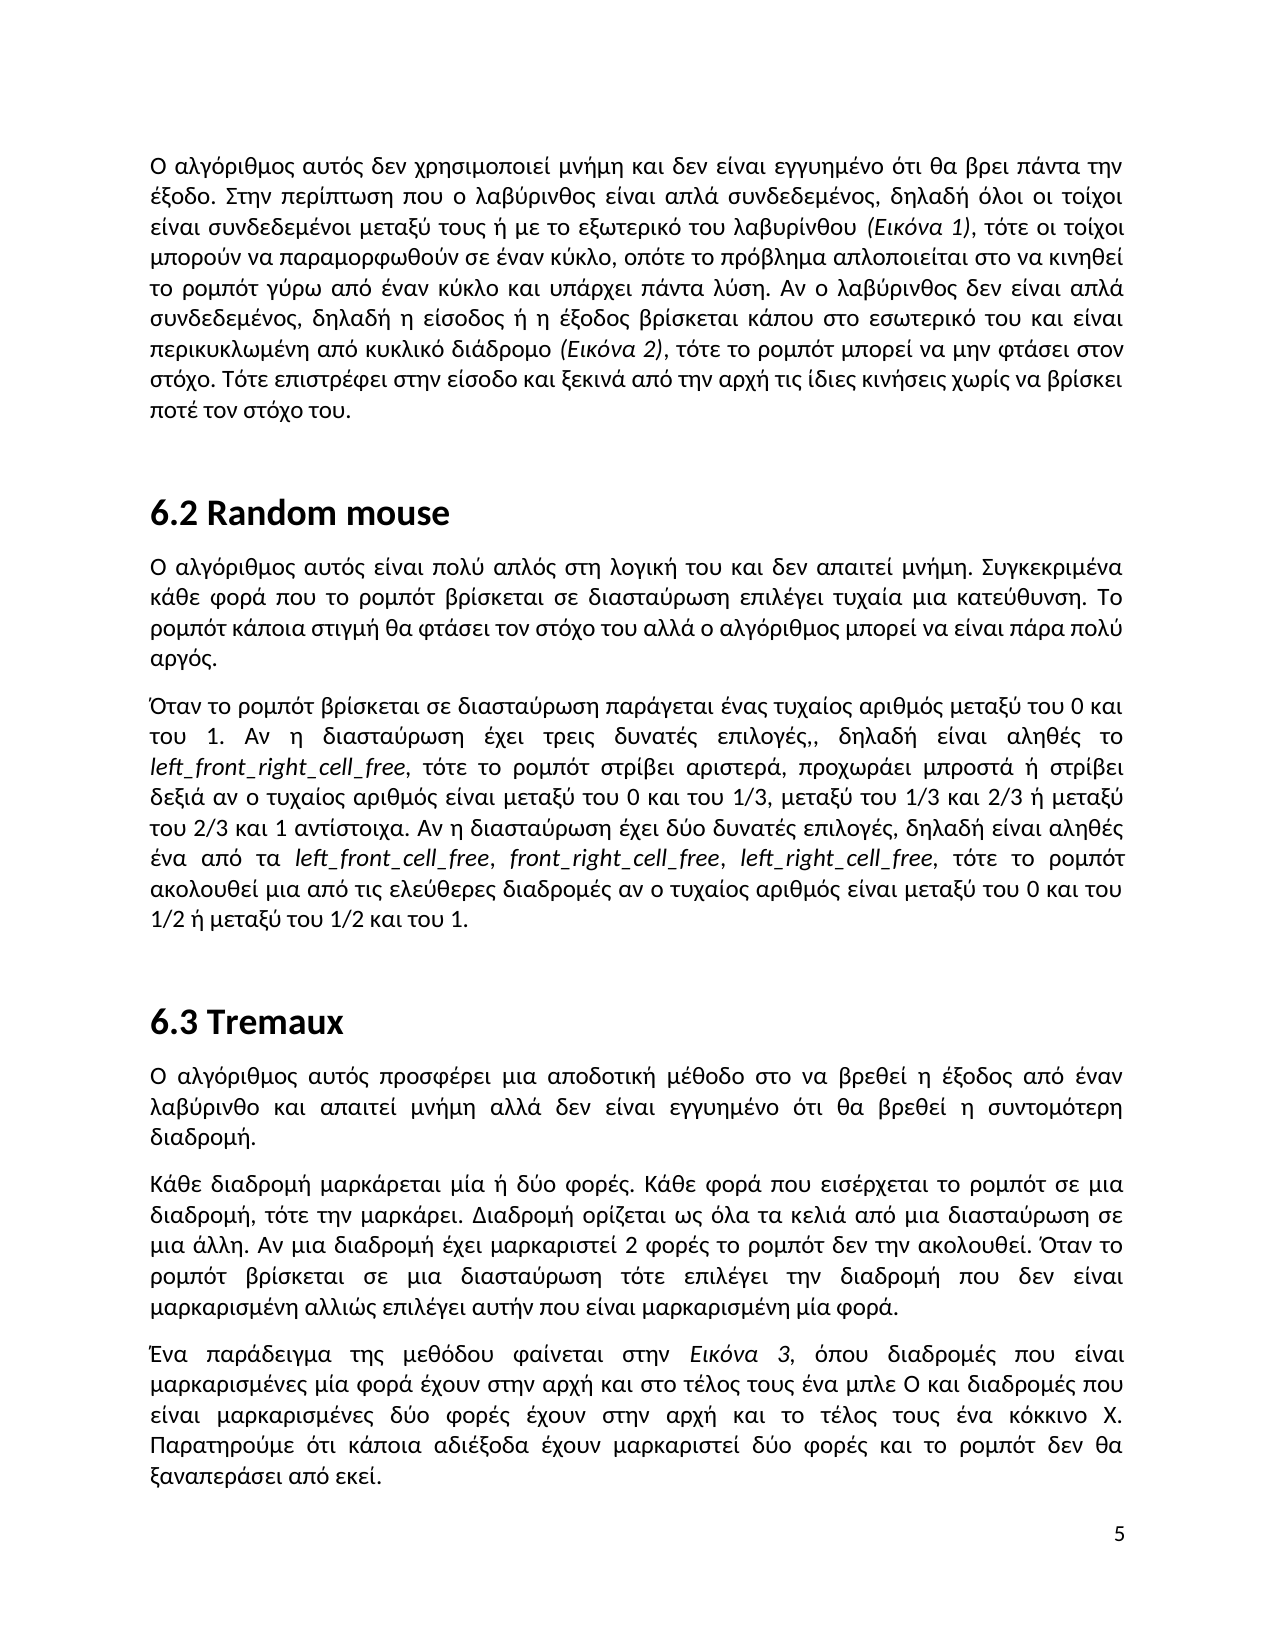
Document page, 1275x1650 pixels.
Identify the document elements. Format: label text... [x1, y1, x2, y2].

text Ο αλγόριθμος αυτός προσφέρει μια αποδοτική μέθοδο στο να βρεθεί η έξοδος από έναν λαβύρινθο και απαιτεί μνήμη αλλά δεν είναι εγγυημένο ότι θα βρεθεί η συντομότερη διαδρομή. [150, 1060, 1125, 1152]
text Ένα παράδειγμα της μεθόδου φαίνεται στην Εικόνα 3, όπου διαδρομές που είναι μαρκαρισμένες μία φορά έχουν στην αρχή και στο τέλος τους ένα μπλε Ο και διαδρομές που είναι μαρκαρισμένες δύο φορές έχουν στην αρχή και το τέλος τους ένα κόκκινο Χ. Παρατηρούμε ότι κάποια αδιέξοδα έχουν μαρκαριστεί δύο φορές και το ρομπότ δεν θα ξαναπεράσει από εκεί. [150, 1338, 1125, 1490]
text Όταν το ρομπότ βρίσκεται σε διασταύρωση παράγεται ένας τυχαίος αριθμός μεταξύ του 0 και του 1. Αν η διασταύρωση έχει τρεις δυνατές επιλογές,, δηλαδή είναι αληθές το left_front_right_cell_free, τότε το ρομπότ στρίβει αριστερά, προχωράει μπροστά ή στρίβει δεξιά αν ο τυχαίος αριθμός είναι μεταξύ του 0 και του 1/3, μεταξύ του 1/3 και 2/3 ή μεταξύ του 2/3 και 1 αντίστοιχα. Αν η διασταύρωση έχει δύο δυνατές επιλογές, δηλαδή είναι αληθές ένα από τα left_front_cell_free, front_right_cell_free, left_right_cell_free, τότε το ρομπότ ακολουθεί μια από τις ελεύθερες διαδρομές αν ο τυχαίος αριθμός είναι μεταξύ του 0 και του 1/2 ή μεταξύ του 1/2 και του 1. [150, 690, 1125, 934]
text Ο αλγόριθμος αυτός δεν χρησιμοποιεί μνήμη και δεν είναι εγγυημένο ότι θα βρει πάντα την έξοδο. Στην περίπτωση που ο λαβύρινθος είναι απλά συνδεδεμένος, δηλαδή όλοι οι τοίχοι είναι συνδεδεμένοι μεταξύ τους ή με το εξωτερικό του λαβυρίνθου (Εικόνα 1), τότε οι τοίχοι μπορούν να παραμορφωθούν σε έναν κύκλο, οπότε το πρόβλημα απλοποιείται στο να κινηθεί το ρομπότ γύρω από έναν κύκλο και υπάρχει πάντα λύση. Αν ο λαβύρινθος δεν είναι απλά συνδεδεμένος, δηλαδή η είσοδος ή η έξοδος βρίσκεται κάπου στο εσωτερικό του και είναι περικυκλωμένη από κυκλικό διάδρομο (Εικόνα 2), τότε το ρομπότ μπορεί να μην φτάσει στον στόχο. Τότε επιστρέφει στην είσοδο και ξεκινά από την αρχή τις ίδιες κινήσεις χωρίς να βρίσκει ποτέ τον στόχο του. [150, 150, 1125, 425]
text Κάθε διαδρομή μαρκάρεται μία ή δύο φορές. Κάθε φορά που εισέρχεται το ρομπότ σε μια διαδρομή, τότε την μαρκάρει. Διαδρομή ορίζεται ως όλα τα κελιά από μια διασταύρωση σε μια άλλη. Αν μια διαδρομή έχει μαρκαριστεί 2 φορές το ρομπότ δεν την ακολουθεί. Όταν το ρομπότ βρίσκεται σε μια διασταύρωση τότε επιλέγει την διαδρομή που δεν είναι μαρκαρισμένη αλλιώς επιλέγει αυτήν που είναι μαρκαρισμένη μία φορά. [150, 1168, 1125, 1321]
text 6.2 Random mouse [150, 488, 1125, 534]
text 6.3 Tremaux [150, 998, 1125, 1044]
text Ο αλγόριθμος αυτός είναι πολύ απλός στη λογική του και δεν απαιτεί μνήμη. Συγκεκριμένα κάθε φορά που το ρομπότ βρίσκεται σε διασταύρωση επιλέγει τυχαία μια κατεύθυνση. Το ρομπότ κάποια στιγμή θα φτάσει τον στόχο του αλλά ο αλγόριθμος μπορεί να είναι πάρα πολύ αργός. [150, 551, 1125, 673]
